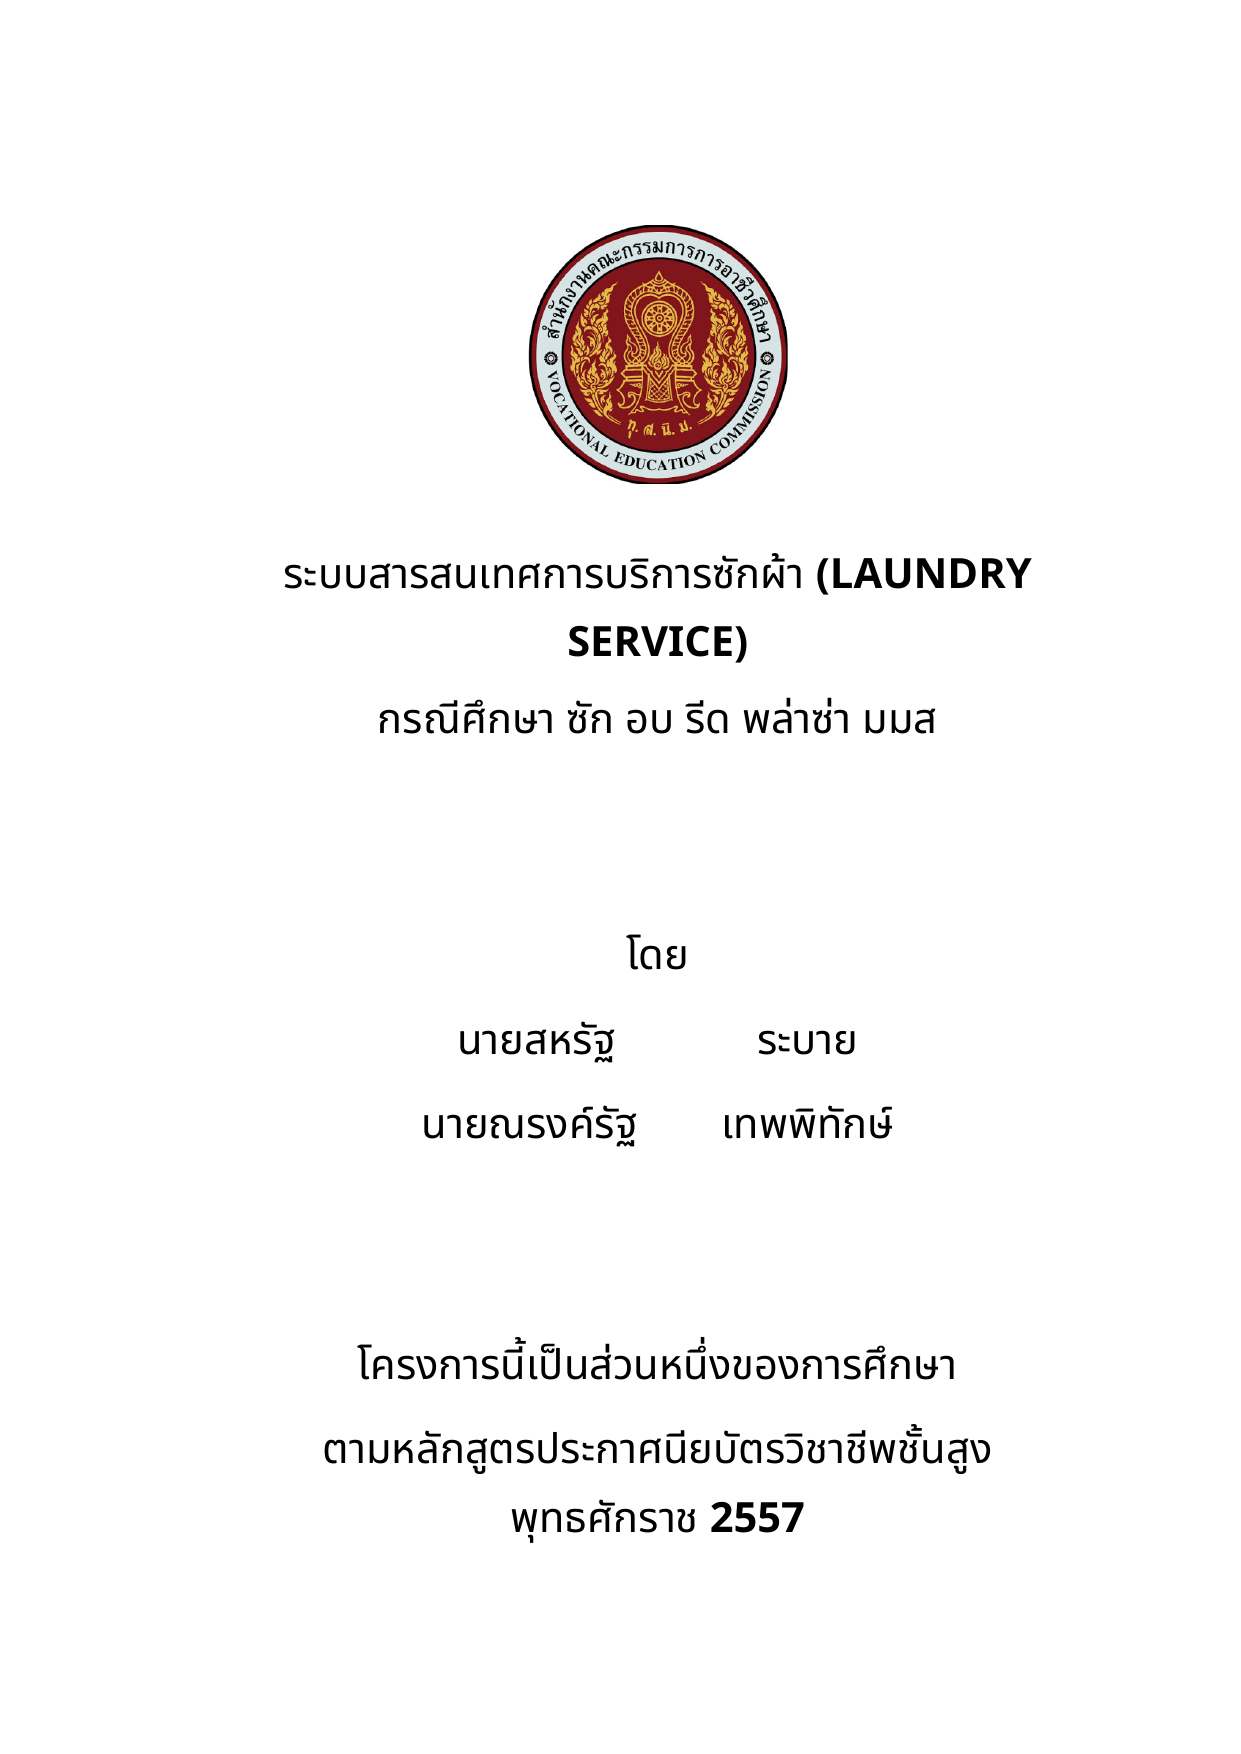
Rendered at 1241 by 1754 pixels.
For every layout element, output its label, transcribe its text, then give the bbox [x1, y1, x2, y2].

text นายสหรัฐ ระบาย [225, 1010, 1090, 1073]
text กรณีศึกษา ซัก อบ รีด พล่าซ่า มมส [225, 690, 1090, 753]
text โครงการนี้เป็นส่วนหนึ่งของการศึกษา [225, 1335, 1090, 1398]
text ระบบสารสนเทศการบริการซักผ้า (LAUNDRY SERVICE) [225, 544, 1090, 668]
picture [527, 225, 788, 484]
text ตามหลักสูตรประกาศนียบัตรวิชาชีพชั้นสูง พุทธศักราช 2557 [225, 1420, 1090, 1551]
text นายณรงค์รัฐ เทพพิทักษ์ [225, 1095, 1090, 1158]
text โดย [225, 926, 1090, 988]
